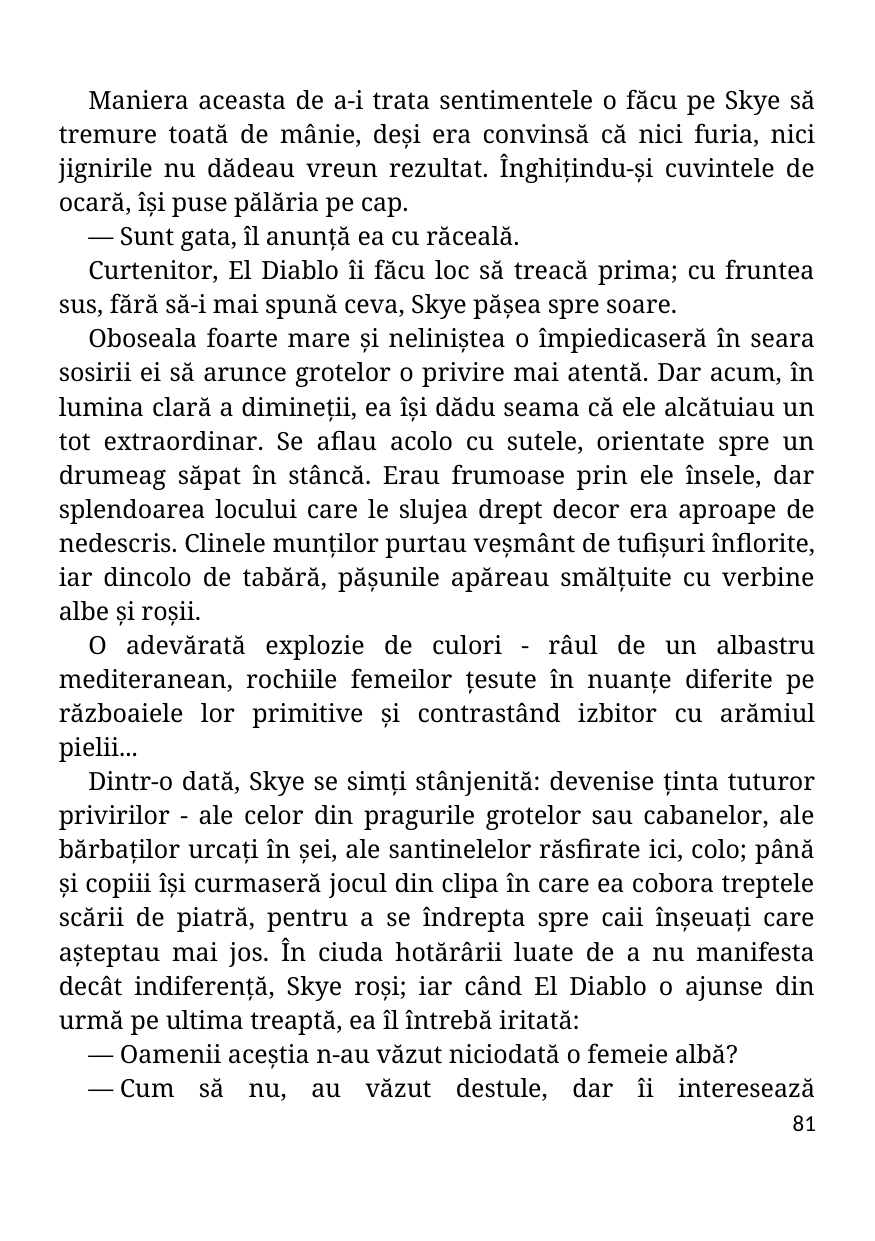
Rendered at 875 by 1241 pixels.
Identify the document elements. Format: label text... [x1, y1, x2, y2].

text Dintr-o dată, Skye se simți stânjenită: devenise ținta tuturor privirilor - ale celor din pragurile grotelor sau cabanelor, ale bărbaților urcați în șei, ale santinelelor răsfirate ici, colo; până și copiii își curmaseră jocul din clipa în care ea cobora treptele scării de piatră, pentru a se îndrepta spre caii înșeuați care așteptau mai jos. În ciuda hotărârii luate de a nu manifesta decât indiferență, Skye roși; iar când El Diablo o ajunse din urmă pe ultima treaptă, ea îl întrebă iritată: [58, 764, 816, 1036]
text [58, 1070, 816, 1104]
text Oboseala foarte mare și neliniștea o împiedicaseră în seara sosirii ei să arunce grotelor o privire mai atentă. Dar acum, în lumina clară a dimineții, ea își dădu seama că ele alcătuiau un tot extraordinar. Se aflau acolo cu sutele, orientate spre un drumeag săpat în stâncă. Erau frumoase prin ele însele, dar splendoarea locului care le slujea drept decor era aproape de nedescris. Clinele munților purtau veșmânt de tufișuri înflorite, iar dincolo de tabără, pășunile apăreau smălțuite cu verbine albe și roșii. [58, 321, 816, 628]
text — Oamenii aceștia n-au văzut niciodată o femeie albă? [58, 1036, 816, 1070]
text Curtenitor, El Diablo îi făcu loc să treacă prima; cu fruntea sus, fără să-i mai spună ceva, Skye pășea spre soare. [58, 253, 816, 321]
text O adevărată explozie de culori - râul de un albastru mediteranean, rochiile femeilor țesute în nuanțe diferite pe războaiele lor primitive și contrastând izbitor cu arămiul pielii... [58, 628, 816, 764]
text — Sunt gata, îl anunță ea cu răceală. [58, 219, 816, 253]
text Maniera aceasta de a-i trata sentimentele o făcu pe Skye să tremure toată de mânie, deși era convinsă că nici furia, nici jignirile nu dădeau vreun rezultat. Înghițindu-și cuvintele de ocară, își puse pălăria pe cap. [58, 83, 816, 219]
